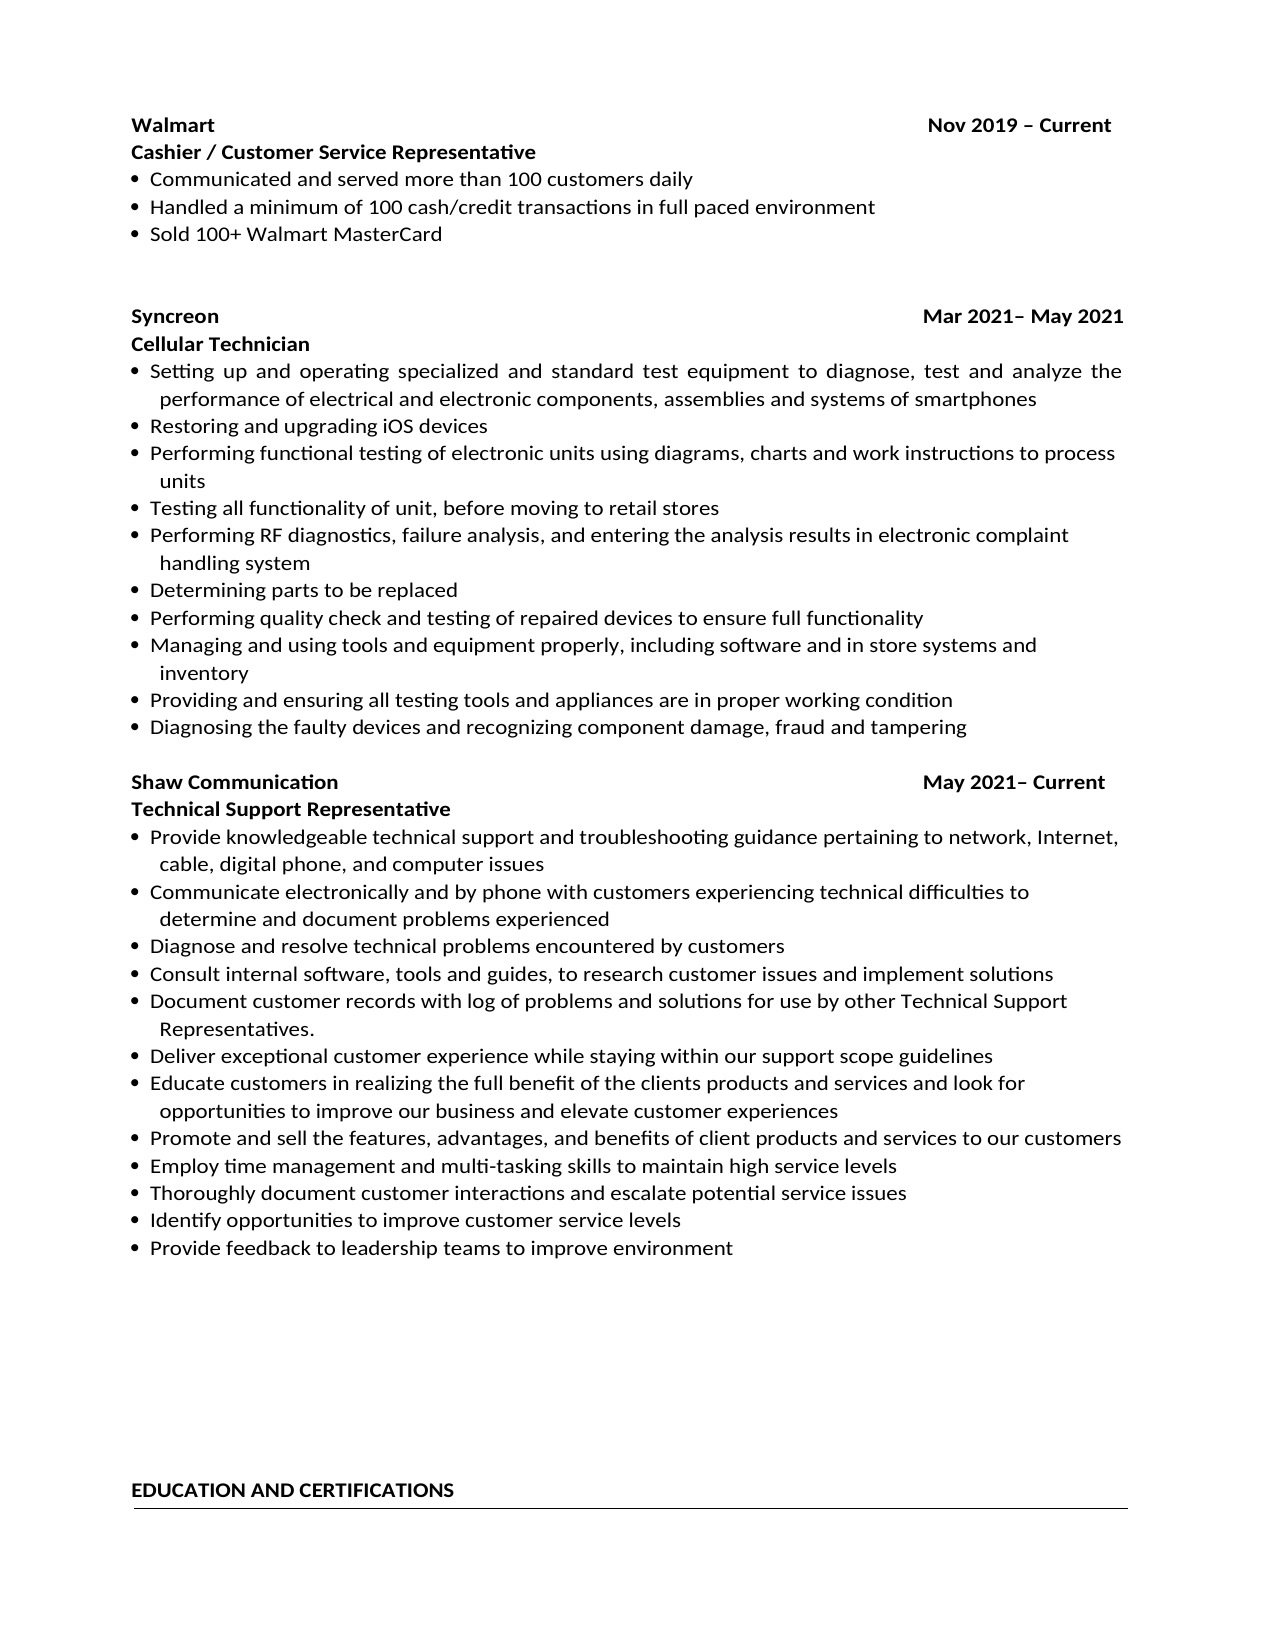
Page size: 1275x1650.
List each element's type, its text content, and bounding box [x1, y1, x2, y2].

list EDUCATION AND CERTIFICATIONS [131, 1477, 1125, 1502]
list Determining parts to be replaced [131, 577, 1125, 603]
list Identify opportunities to improve customer service levels [131, 1208, 1125, 1233]
list Handled a minimum of 100 cash/credit transactions in full paced environment [131, 194, 1125, 219]
list Cellular Technician [131, 331, 1125, 356]
list Performing functional testing of electronic units using diagrams, charts and work instructions to process units [131, 441, 1125, 493]
list Setting up and operating specialized and standard test equipment to diagnose, test and analyze the performance of electrical and electronic components, assemblies and systems of smartphones [131, 358, 1125, 411]
list Diagnose and resolve technical problems encountered by customers [131, 934, 1125, 959]
list Communicate electronically and by phone with customers experiencing technical difficulties to determine and document problems experienced [131, 879, 1125, 932]
list Technical Support Representative [131, 797, 1125, 822]
list Educate customers in realizing the full benefit of the clients products and services and look for opportunities to improve our business and elevate customer experiences [131, 1071, 1125, 1123]
list Cashier / Customer Service Representative [131, 139, 1125, 164]
list Restoring and upgrading iOS devices [131, 413, 1125, 438]
list Providing and ensuring all testing tools and appliances are in proper working condition [131, 687, 1125, 712]
list Provide feedback to leadership teams to improve environment [131, 1235, 1125, 1260]
list Document customer records with log of problems and solutions for use by other Technical Support Representatives. [131, 988, 1125, 1041]
list Sold 100+ Walmart MasterCard [131, 221, 1125, 247]
list Testing all functionality of unit, before moving to retail stores [131, 495, 1125, 521]
list Communicated and served more than 100 customers daily [131, 167, 1125, 192]
list Employ time management and multi-tasking skills to maintain high service levels [131, 1153, 1125, 1178]
list Provide knowledgeable technical support and troubleshooting guidance pertaining to network, Internet, cable, digital phone, and computer issues [131, 824, 1125, 877]
list Consult internal software, tools and guides, to research customer issues and implement solutions [131, 961, 1125, 986]
list Diagnosing the faulty devices and recognizing component damage, fraud and tampering [131, 714, 1125, 740]
list Promote and sell the features, advantages, and benefits of client products and services to our customers [131, 1125, 1125, 1151]
list Syncreon Mar 2021– May 2021 [131, 303, 1125, 329]
list Thoroughly document customer interactions and escalate potential service issues [131, 1180, 1125, 1206]
list Shaw Communication May 2021– Current [131, 769, 1125, 795]
list Performing RF diagnostics, failure analysis, and entering the analysis results in electronic complaint handling system [131, 523, 1125, 576]
list Performing quality check and testing of repaired devices to ensure full functionality [131, 605, 1125, 630]
list Walmart Nov 2019 – Current [131, 112, 1125, 137]
list Managing and using tools and equipment properly, including software and in store systems and inventory [131, 632, 1125, 685]
list Deliver exceptional customer experience while staying within our support scope guidelines [131, 1043, 1125, 1069]
